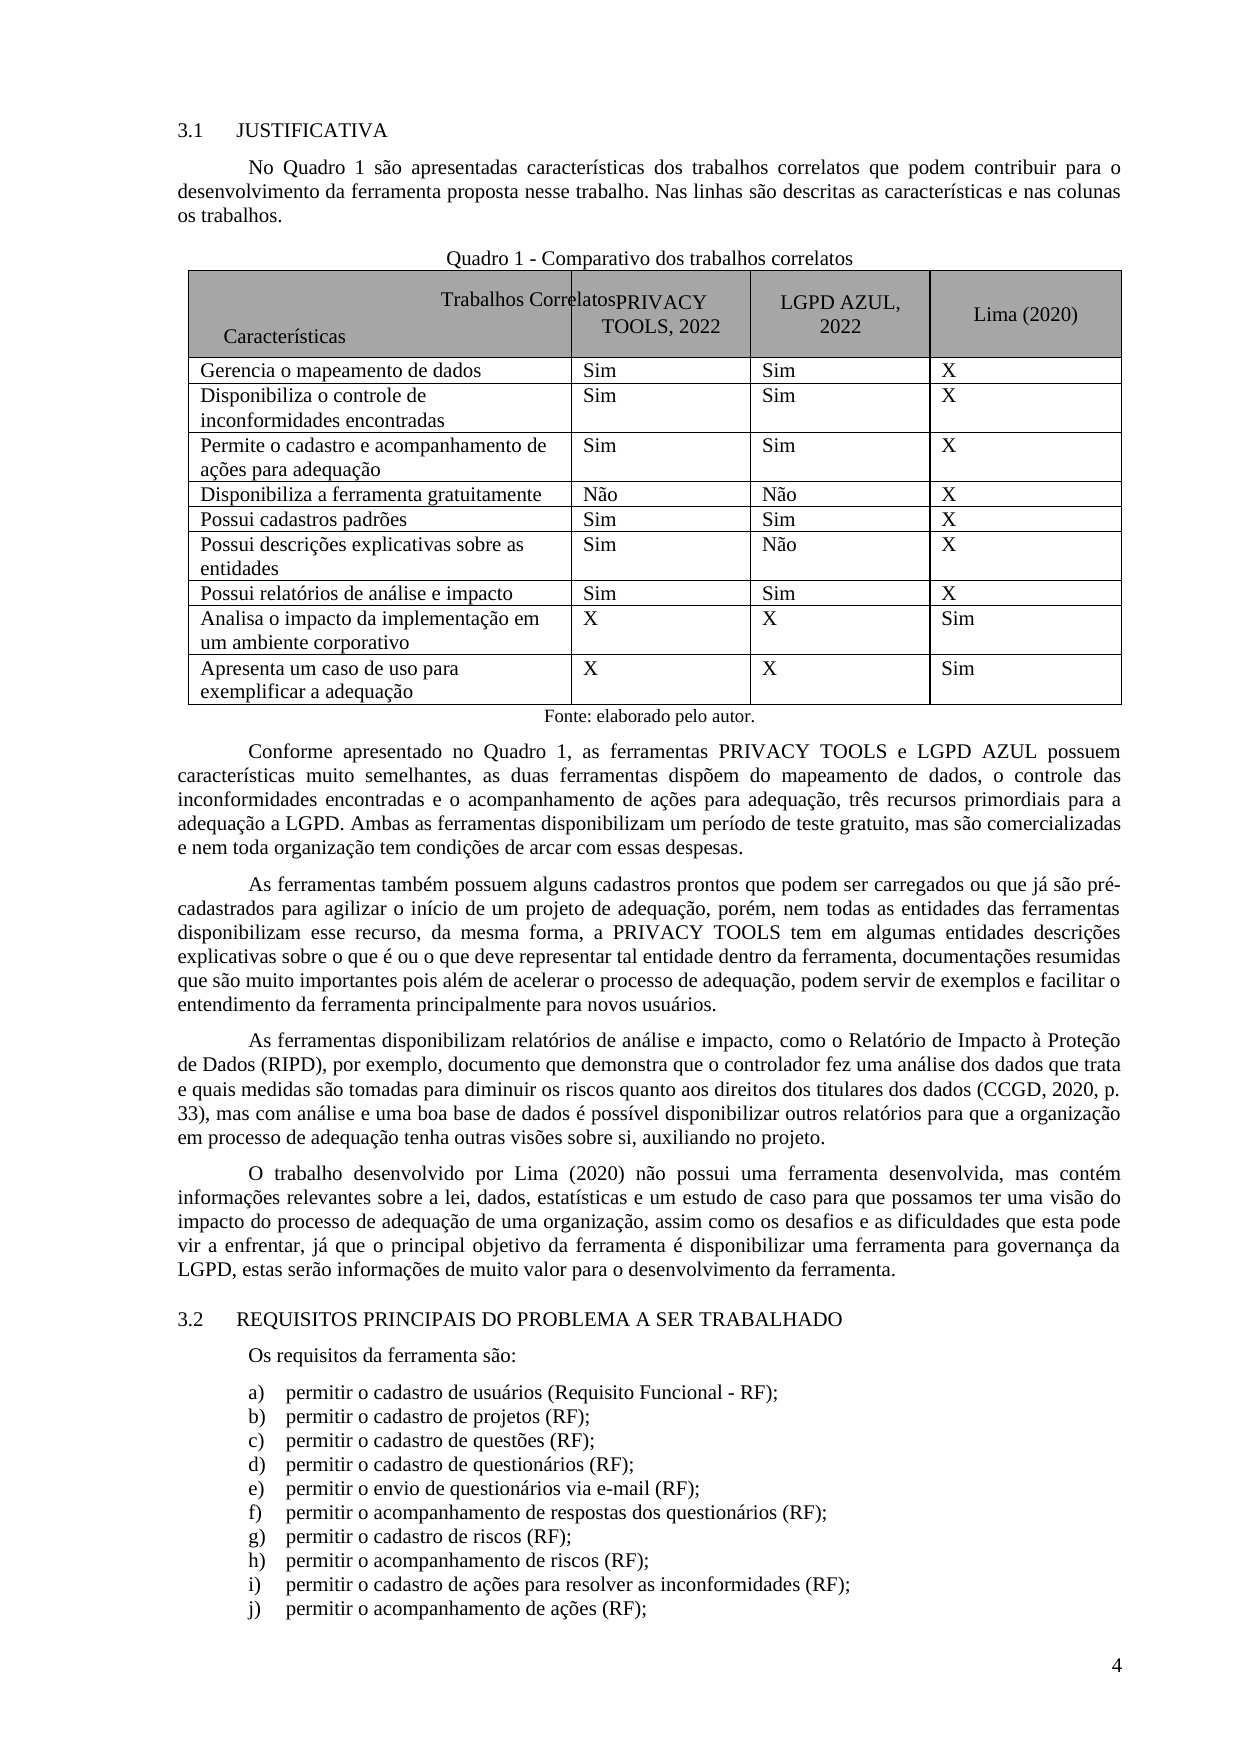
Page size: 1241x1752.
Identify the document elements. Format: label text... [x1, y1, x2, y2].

text No Quadro 1 são apresentadas características dos trabalhos correlatos que podem contribuir para o desenvolvimento da ferramenta proposta nesse trabalho. Nas linhas são descritas as características e nas colunas os trabalhos. [177, 155, 1122, 227]
table_cell X [931, 482, 1121, 506]
table_cell X [931, 358, 1121, 382]
subtitle JUSTIFICATIVA [177, 118, 1122, 142]
text As ferramentas também possuem alguns cadastros prontos que podem ser carregados ou que já são pré-cadastrados para agilizar o início de um projeto de adequação, porém, nem todas as entidades das ferramentas disponibilizam esse recurso, da mesma forma, a PRIVACY TOOLS tem em algumas entidades descrições explicativas sobre o que é ou o que deve representar tal entidade dentro da ferramenta, documentações resumidas que são muito importantes pois além de acelerar o processo de adequação, podem servir de exemplos e facilitar o entendimento da ferramenta principalmente para novos usuários. [177, 871, 1122, 1016]
table_header Lima (2020) [931, 271, 1121, 357]
text O trabalho desenvolvido por Lima (2020) não possui uma ferramenta desenvolvida, mas contém informações relevantes sobre a lei, dados, estatísticas e um estudo de caso para que possamos ter uma visão do impacto do processo de adequação de uma organização, assim como os desafios e as dificuldades que esta pode vir a enfrentar, já que o principal objetivo da ferramenta é disponibilizar uma ferramenta para governança da LGPD, estas serão informações de muito valor para o desenvolvimento da ferramenta. [177, 1161, 1122, 1281]
table_cell Sim [751, 433, 929, 481]
list permitir o envio de questionários via e-mail (RF); [248, 1476, 1122, 1500]
table_cell Possui relatórios de análise e impacto [189, 581, 571, 605]
table_cell Sim [931, 655, 1121, 703]
list permitir o cadastro de usuários (Requisito Funcional - RF); [248, 1379, 1122, 1404]
table_cell X [931, 384, 1121, 432]
list permitir o cadastro de questões (RF); [248, 1428, 1122, 1452]
table_cell Disponibiliza o controle de inconformidades encontradas [189, 384, 571, 432]
table_cell Sim [572, 433, 750, 481]
table_cell Sim [572, 358, 750, 382]
table_cell Possui cadastros padrões [189, 507, 571, 531]
table_cell Sim [751, 507, 929, 531]
text Fonte: elaborado pelo autor. [177, 704, 1122, 726]
table_cell Sim [751, 384, 929, 432]
table_cell Apresenta um caso de uso para exemplificar a adequação [189, 655, 571, 703]
table_cell Não [751, 532, 929, 580]
table_cell X [931, 507, 1121, 531]
table_cell X [572, 606, 750, 654]
table_cell Possui descrições explicativas sobre as entidades [189, 532, 571, 580]
list permitir o cadastro de ações para resolver as inconformidades (RF); [248, 1572, 1122, 1596]
table_cell Sim [572, 507, 750, 531]
table_cell X [931, 581, 1121, 605]
list permitir o acompanhamento de ações (RF); [248, 1596, 1122, 1620]
text Os requisitos da ferramenta são: [177, 1343, 1122, 1367]
table_cell Analisa o impacto da implementação em um ambiente corporativo [189, 606, 571, 654]
text As ferramentas disponibilizam relatórios de análise e impacto, como o Relatório de Impacto à Proteção de Dados (RIPD), por exemplo, documento que demonstra que o controlador fez uma análise dos dados que trata e quais medidas são tomadas para diminuir os riscos quanto aos direitos dos titulares dos dados (CCGD, 2020, p. 33), mas com análise e uma boa base de dados é possível disponibilizar outros relatórios para que a organização em processo de adequação tenha outras visões sobre si, auxiliando no projeto. [177, 1028, 1122, 1149]
subtitle REQUISITOS PRINCIPAIS DO PROBLEMA A SER TRABALHADO [177, 1306, 1122, 1331]
table_cell Não [572, 482, 750, 506]
table_cell Sim [931, 606, 1121, 654]
text Conforme apresentado no Quadro 1, as ferramentas PRIVACY TOOLS e LGPD AZUL possuem características muito semelhantes, as duas ferramentas dispõem do mapeamento de dados, o controle das inconformidades encontradas e o acompanhamento de ações para adequação, três recursos primordiais para a adequação a LGPD. Ambas as ferramentas disponibilizam um período de teste gratuito, mas são comercializadas e nem toda organização tem condições de arcar com essas despesas. [177, 739, 1122, 859]
table_cell X [751, 606, 929, 654]
list permitir o cadastro de projetos (RF); [248, 1404, 1122, 1428]
table_cell Sim [572, 384, 750, 432]
list permitir o cadastro de riscos (RF); [248, 1524, 1122, 1548]
list permitir o acompanhamento de riscos (RF); [248, 1548, 1122, 1572]
table_cell Sim [572, 532, 750, 580]
text Quadro 1 - Comparativo dos trabalhos correlatos [177, 246, 1122, 270]
table_cell Sim [751, 581, 929, 605]
table_header [189, 271, 571, 357]
table_cell X [931, 433, 1121, 481]
table_cell Gerencia o mapeamento de dados [189, 358, 571, 382]
table_cell Disponibiliza a ferramenta gratuitamente [189, 482, 571, 506]
list permitir o cadastro de questionários (RF); [248, 1452, 1122, 1476]
table_header LGPD AZUL, 2022 [751, 271, 929, 357]
table_cell Permite o cadastro e acompanhamento de ações para adequação [189, 433, 571, 481]
table_cell Sim [572, 581, 750, 605]
list permitir o acompanhamento de respostas dos questionários (RF); [248, 1500, 1122, 1524]
table_header PRIVACY TOOLS, 2022 [572, 271, 750, 357]
table_cell X [931, 532, 1121, 580]
table_cell X [751, 655, 929, 703]
table_cell X [572, 655, 750, 703]
table_cell Sim [751, 358, 929, 382]
table_cell Não [751, 482, 929, 506]
